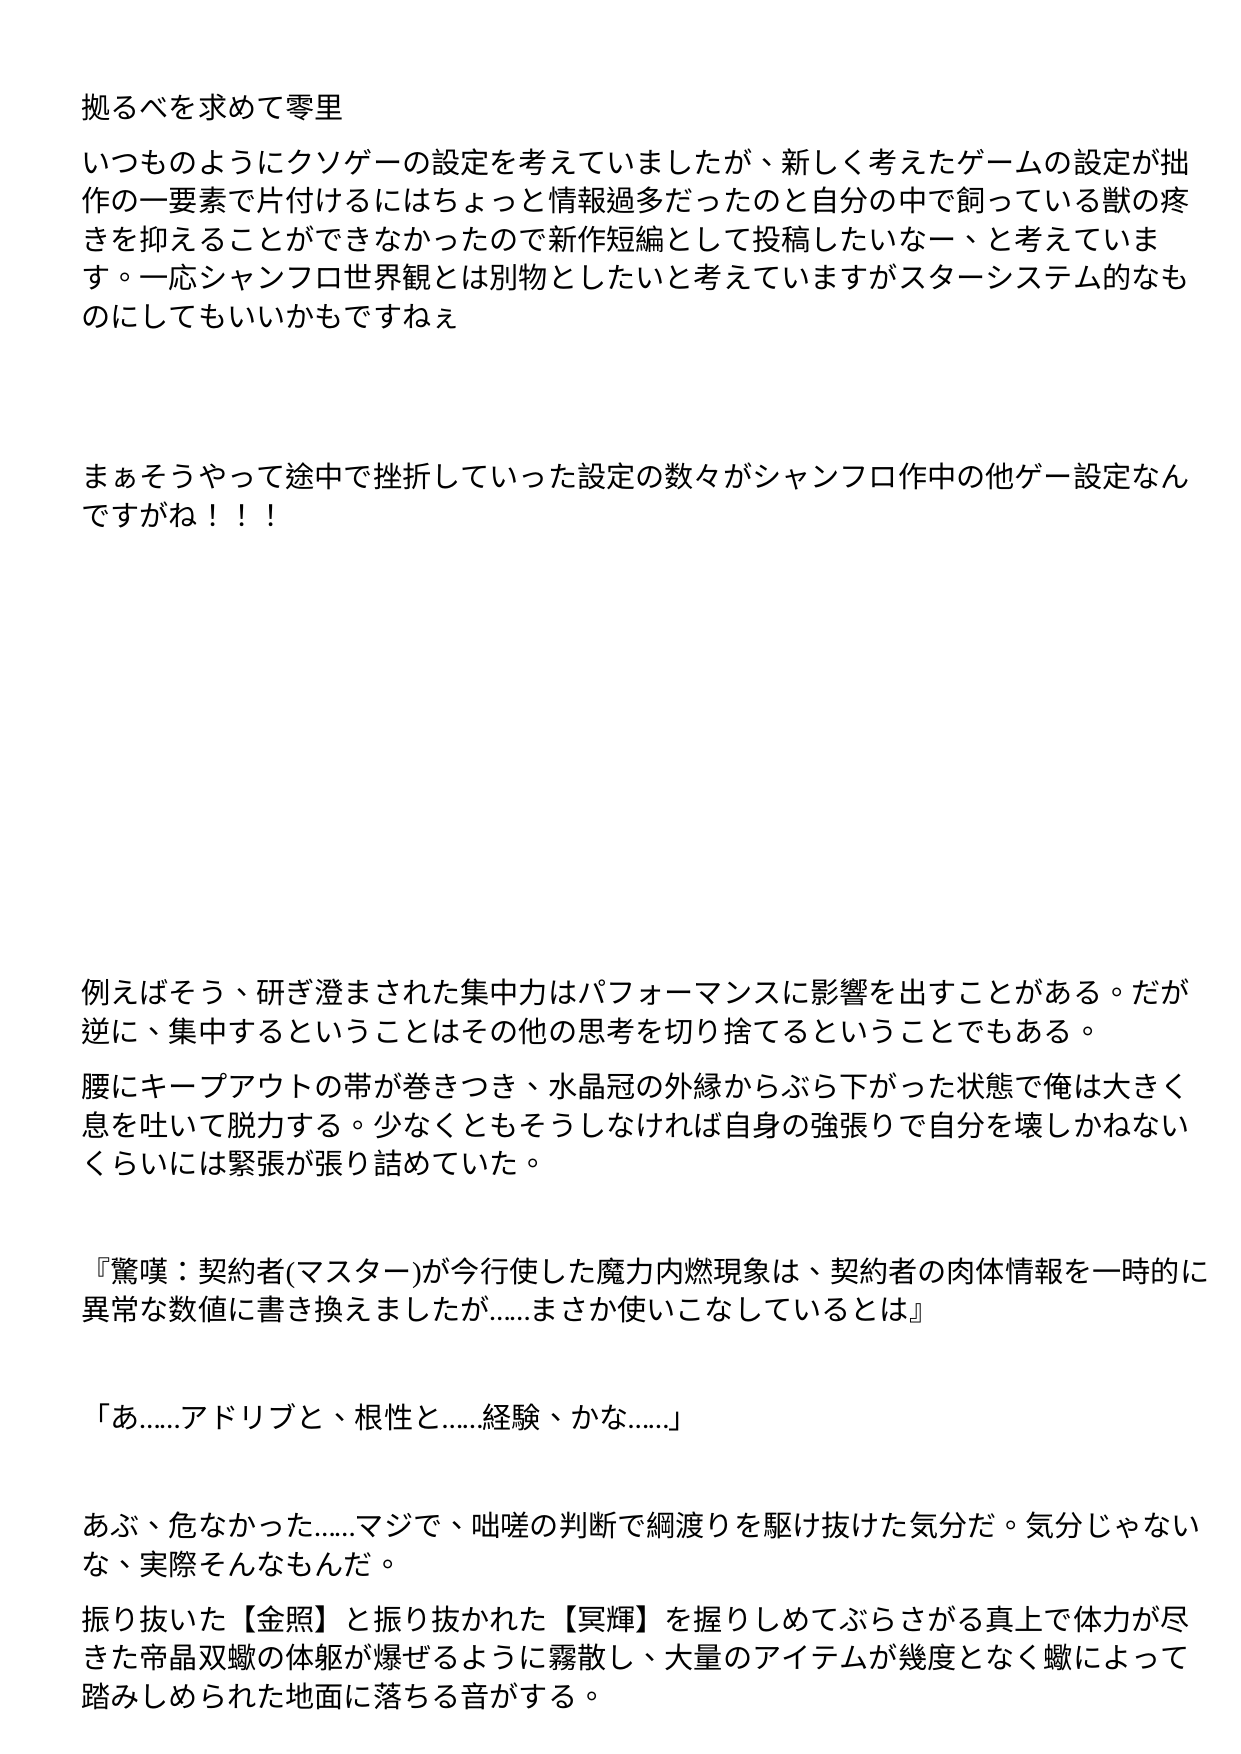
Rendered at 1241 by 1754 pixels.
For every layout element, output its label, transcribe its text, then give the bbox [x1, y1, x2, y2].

text 拠るべを求めて零里 [81, 90, 1215, 126]
text あぶ、危なかった……マジで、咄嗟の判断で綱渡りを駆け抜けた気分だ。気分じゃないな、実際そんなもんだ。 [81, 1508, 1215, 1582]
text まぁそうやって途中で挫折していった設定の数々がシャンフロ作中の他ゲー設定なんですがね！！！ [81, 459, 1215, 534]
text 例えばそう、研ぎ澄まされた集中力はパフォーマンスに影響を出すことがある。だが逆に、集中するということはその他の思考を切り捨てるということでもある。 [81, 976, 1215, 1050]
text 『驚嘆：契約者(マスター)が今行使した魔力内燃現象は、契約者の肉体情報を一時的に異常な数値に書き換えましたが……まさか使いこなしているとは』 [81, 1254, 1215, 1328]
text 「あ……アドリブと、根性と……経験、かな……」 [81, 1400, 1215, 1436]
text 腰にキープアウトの帯が巻きつき、水晶冠の外縁からぶら下がった状態で俺は大きく息を吐いて脱力する。少なくともそうしなければ自身の強張りで自分を壊しかねないくらいには緊張が張り詰めていた。 [81, 1069, 1215, 1182]
text いつものようにクソゲーの設定を考えていましたが、新しく考えたゲームの設定が拙作の一要素で片付けるにはちょっと情報過多だったのと自分の中で飼っている獣の疼きを抑えることができなかったので新作短編として投稿したいなー、と考えています。一応シャンフロ世界観とは別物としたいと考えていますがスターシステム的なものにしてもいいかもですねぇ [81, 145, 1215, 334]
text 振り抜いた【金照】と振り抜かれた【冥輝】を握りしめてぶらさがる真上で体力が尽きた帝晶双蠍の体躯が爆ぜるように霧散し、大量のアイテムが幾度となく蠍によって踏みしめられた地面に落ちる音がする。 [81, 1602, 1215, 1714]
